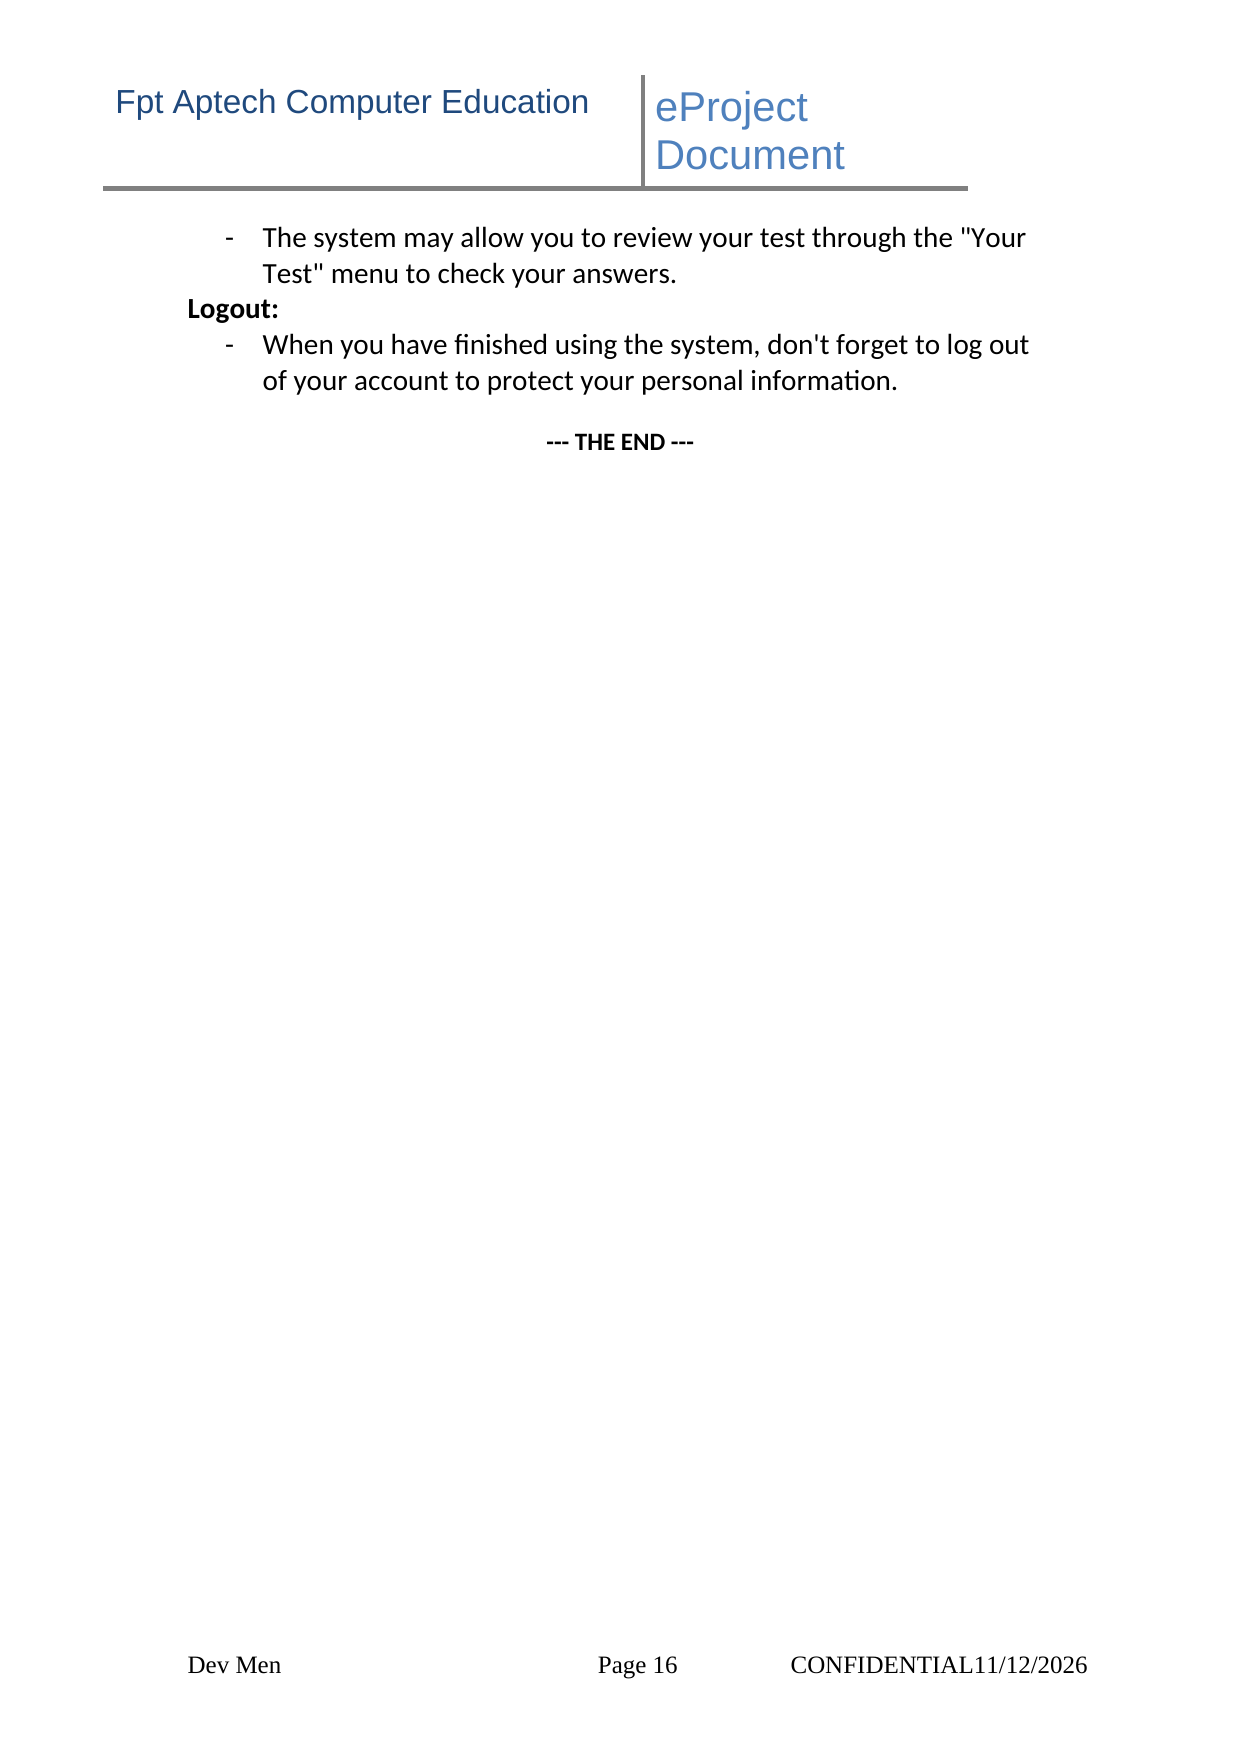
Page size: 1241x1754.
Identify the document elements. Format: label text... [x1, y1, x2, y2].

text Logout: [187, 291, 1053, 326]
text --- THE END --- [187, 426, 1053, 457]
list The system may allow you to review your test through the "Your Test" menu to check your answers. [225, 219, 1053, 291]
list When you have finished using the system, don't forget to log out of your account to protect your personal information. [225, 326, 1053, 397]
